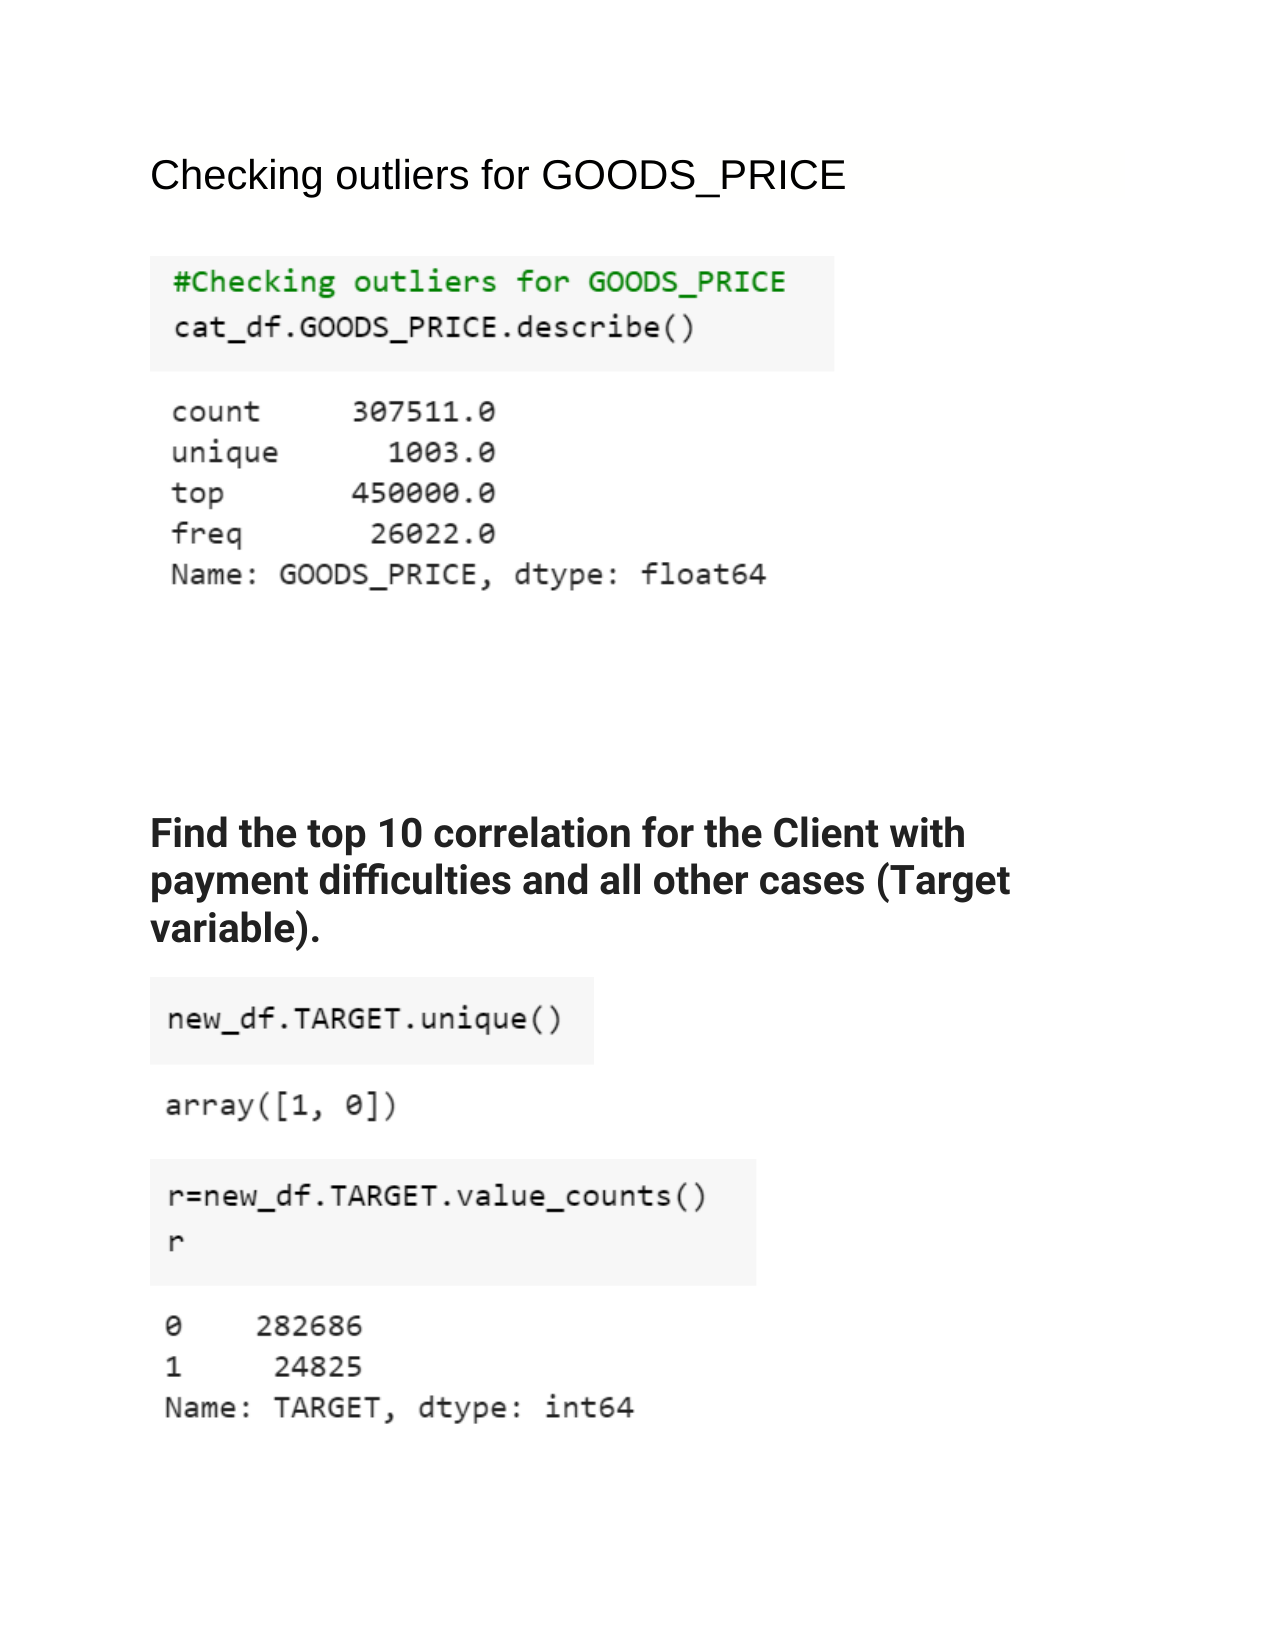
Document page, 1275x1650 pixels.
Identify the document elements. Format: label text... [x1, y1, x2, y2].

subtitle Find the top 10 correlation for the Client with payment difficulties and all other cases (Target variable). [150, 809, 1125, 952]
picture [150, 977, 594, 1156]
picture [150, 1159, 757, 1471]
picture [150, 256, 835, 622]
subtitle Checking outliers for GOODS_PRICE [150, 150, 1125, 198]
